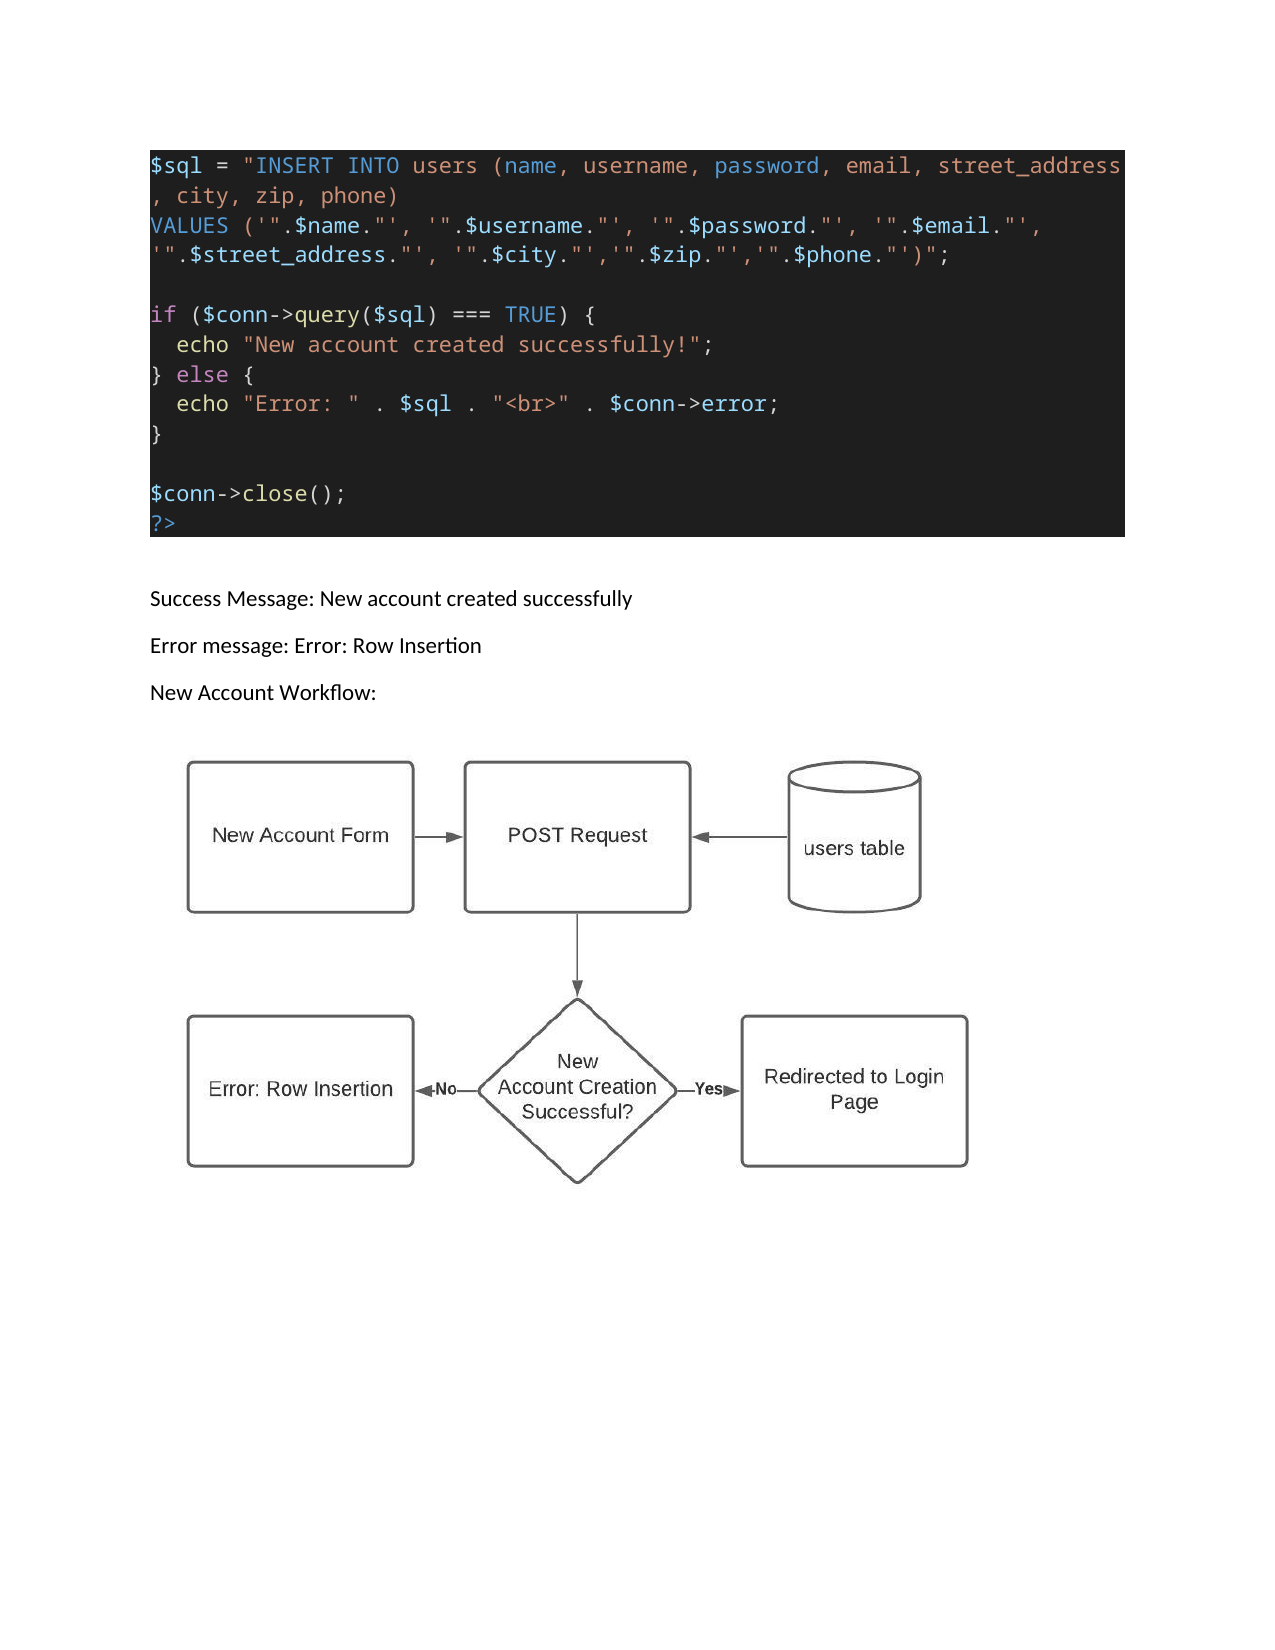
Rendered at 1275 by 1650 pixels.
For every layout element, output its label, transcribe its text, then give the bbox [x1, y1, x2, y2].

text Error message: Error: Row Insertion [150, 631, 1125, 659]
text VALUES ('".$name."', '".$username."', '".$password."', '".$email."', [150, 209, 1125, 239]
text $conn->close(); [150, 478, 1125, 507]
text } else { [150, 358, 1125, 388]
text echo "New account created successfully!"; [150, 329, 1125, 358]
text ?> [150, 507, 1125, 537]
text if ($conn->query($sql) === TRUE) { [150, 299, 1125, 329]
text } [150, 418, 1125, 448]
text Success Message: New account created successfully [150, 584, 1125, 612]
text $sql = "INSERT INTO users (name, username, password, email, street_address, city, zip, phone) [150, 150, 1125, 209]
text '".$street_address."', '".$city."','".$zip."','".$phone."')"; [150, 239, 1125, 269]
picture [150, 724, 1004, 1222]
text echo "Error: " . $sql . "<br>" . $conn->error; [150, 388, 1125, 418]
text New Account Workflow: [150, 678, 1125, 706]
